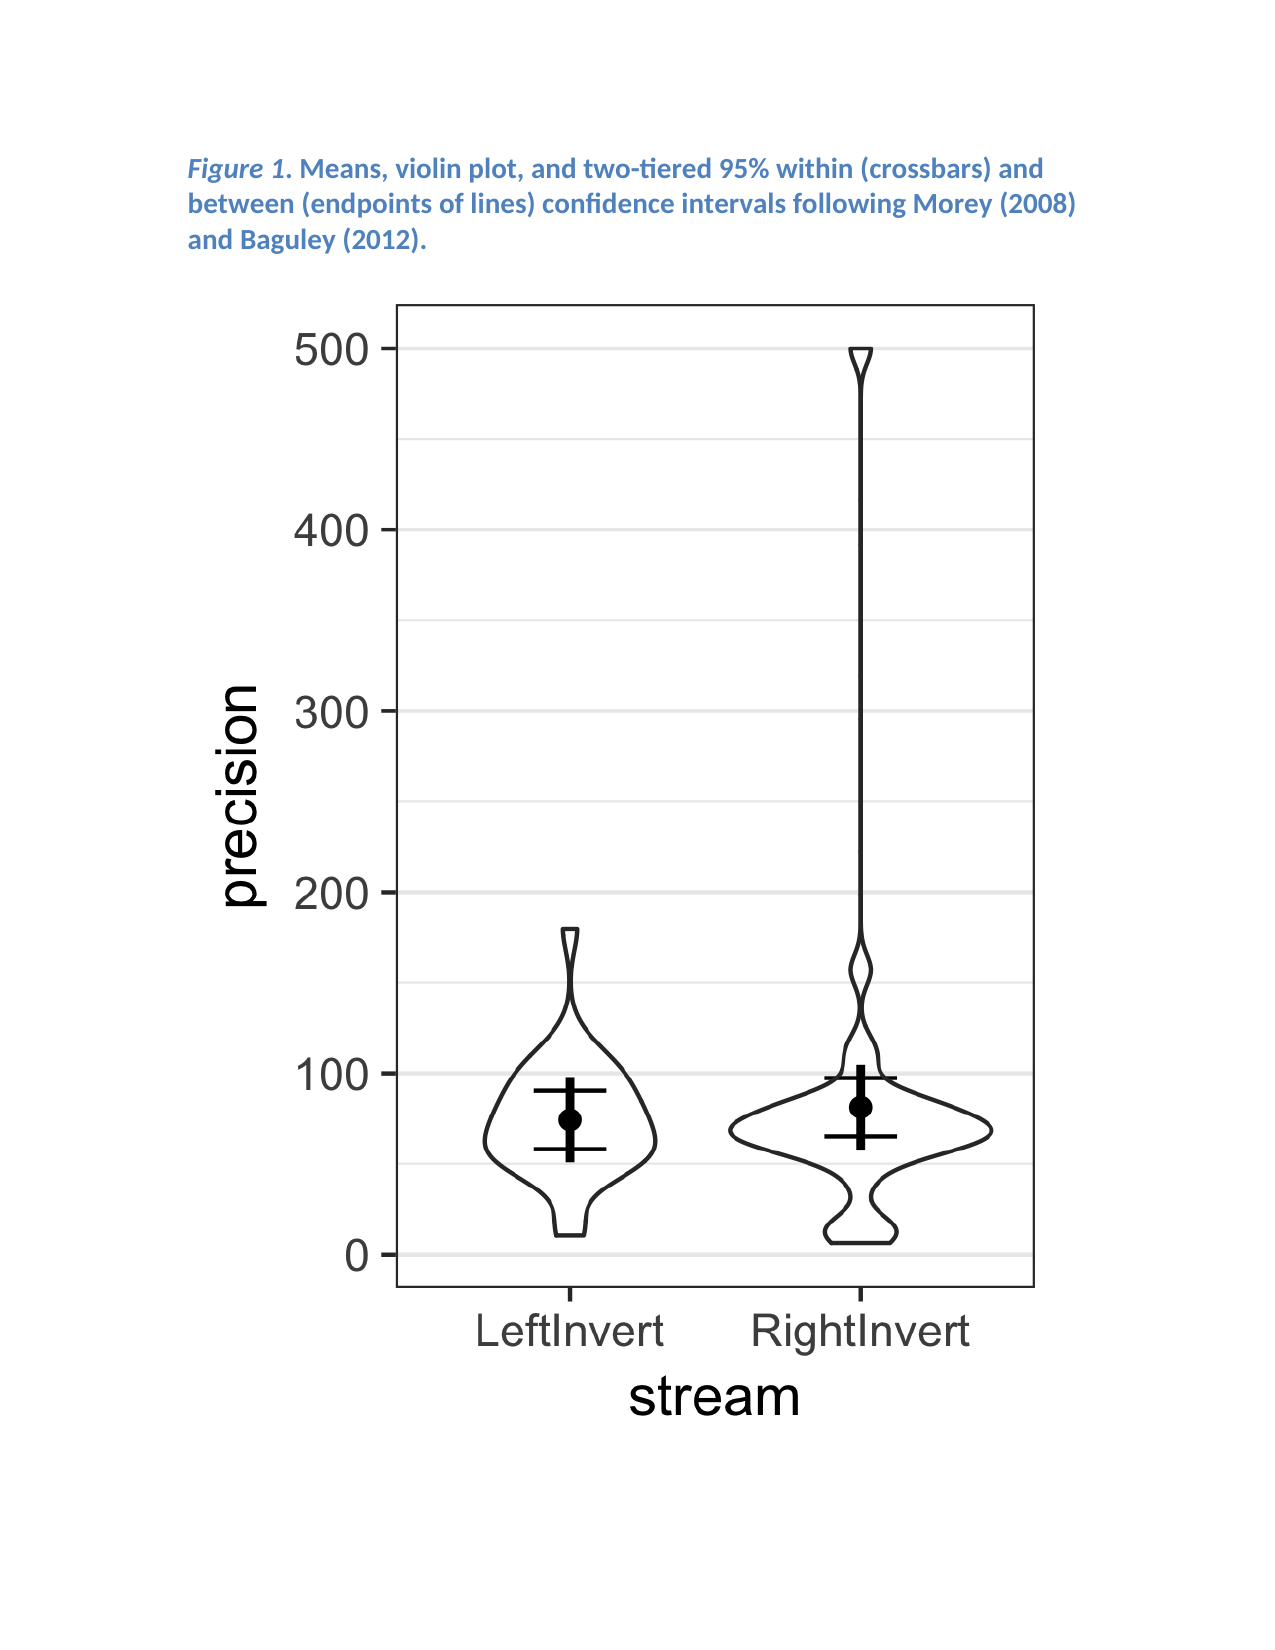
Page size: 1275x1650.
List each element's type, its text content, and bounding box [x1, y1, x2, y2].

subtitle Figure 1. Means, violin plot, and two-tiered 95% within (crossbars) and between (endpoints of lines) confidence intervals following Morey (2008) and Baguley (2012). [187, 150, 1087, 257]
picture [187, 275, 1063, 1443]
